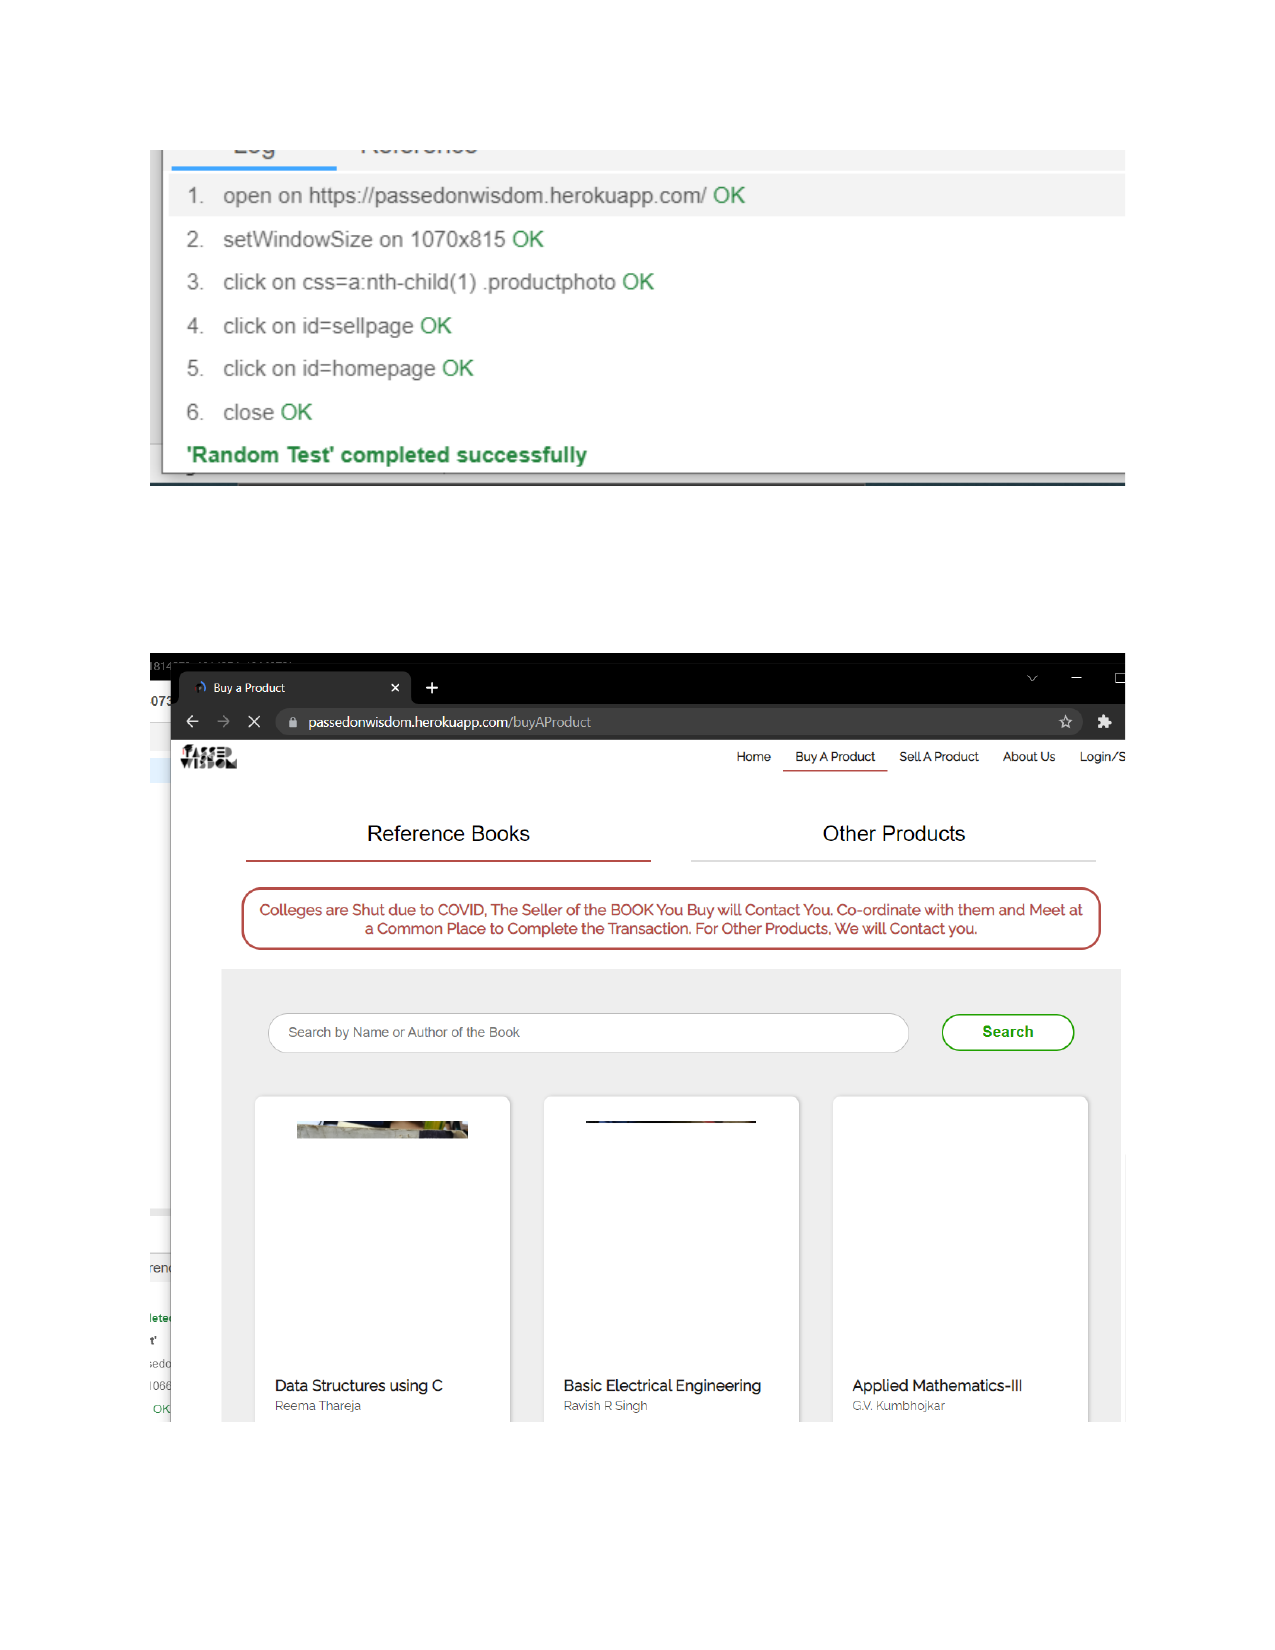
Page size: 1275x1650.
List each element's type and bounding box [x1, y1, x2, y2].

picture [150, 653, 1125, 1422]
picture [150, 150, 1125, 486]
